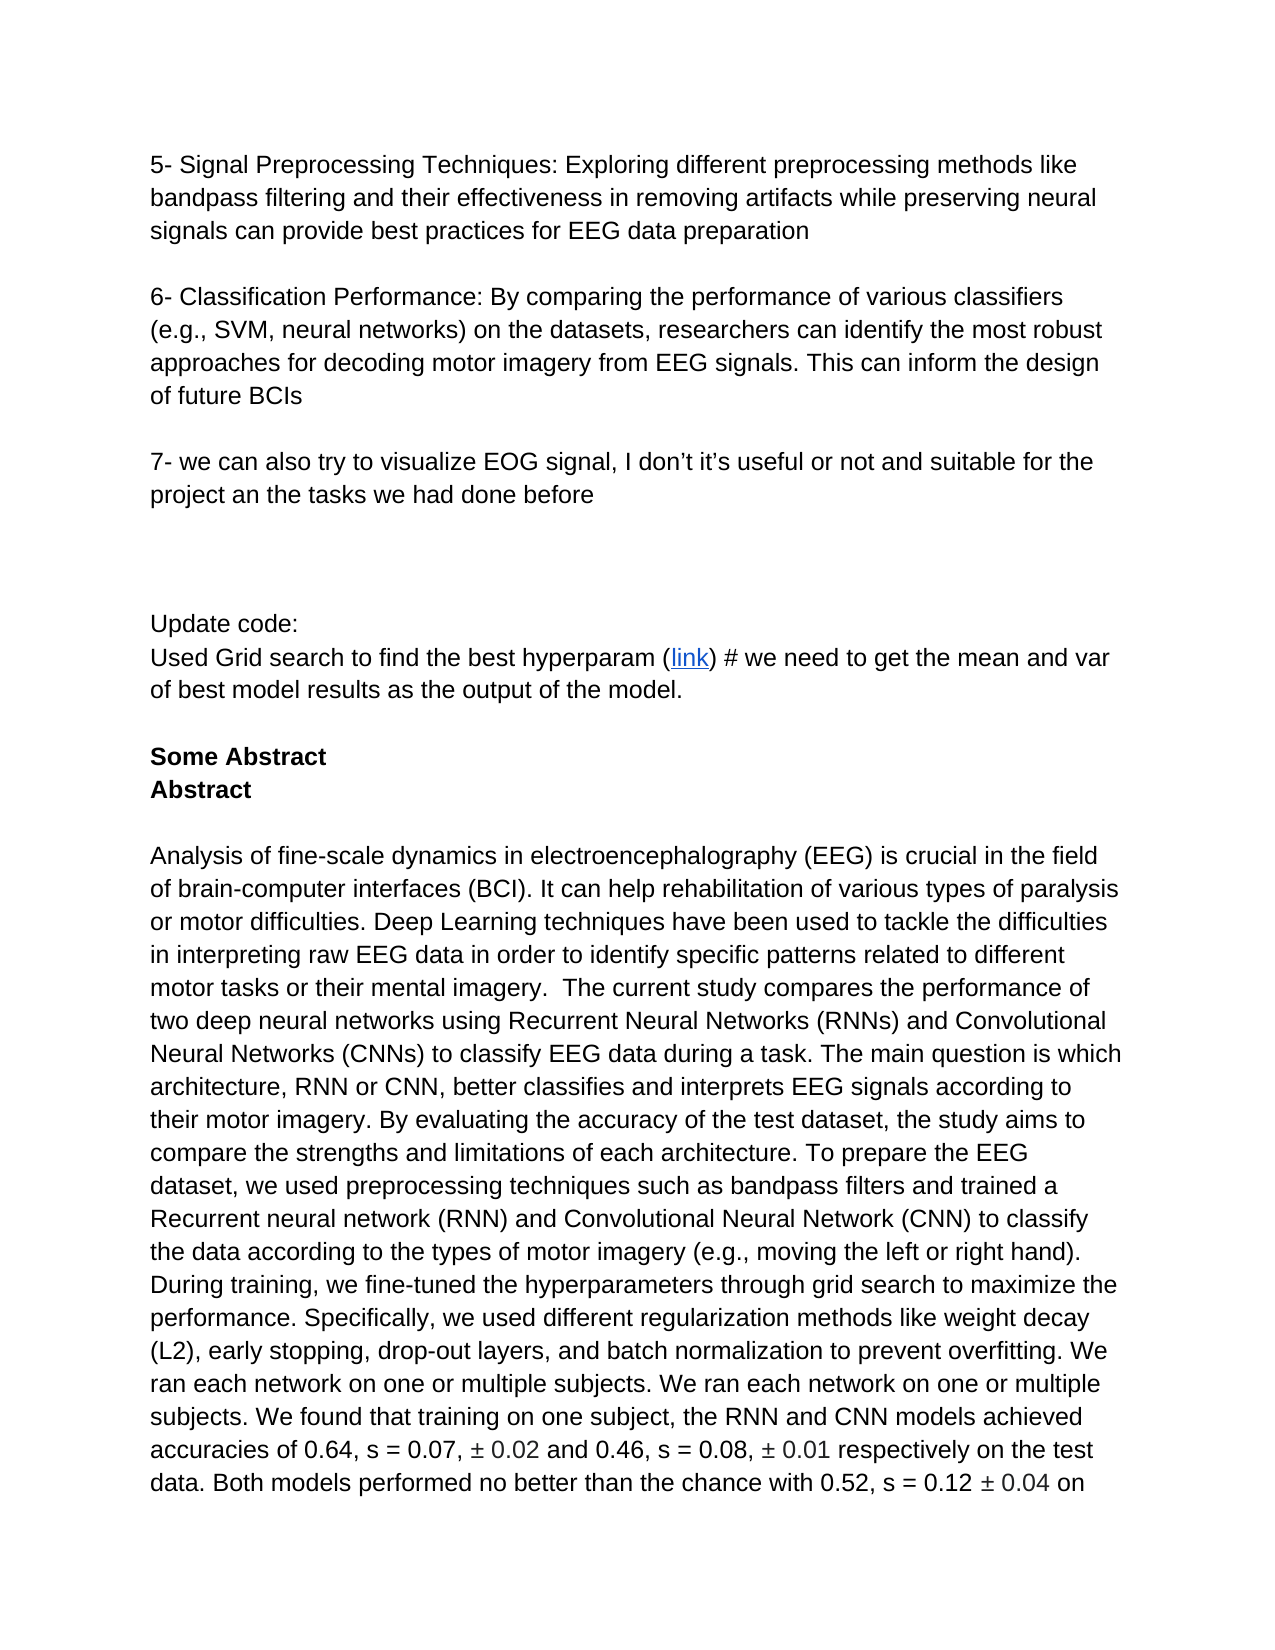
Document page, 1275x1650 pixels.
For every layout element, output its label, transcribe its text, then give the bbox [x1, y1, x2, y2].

text Abstract [150, 774, 1125, 803]
text 6- Classification Performance: By comparing the performance of various classifiers (e.g., SVM, neural networks) on the datasets, researchers can identify the most robust approaches for decoding motor imagery from EEG signals. This can inform the design of future BCIs​ [150, 282, 1125, 410]
text Used Grid search to find the best hyperparam (link) # we need to get the mean and var of best model results as the output of the model. [150, 642, 1125, 704]
text Update code: [150, 609, 1125, 638]
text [150, 841, 1125, 1497]
text 5- Signal Preprocessing Techniques: Exploring different preprocessing methods like bandpass filtering and their effectiveness in removing artifacts while preserving neural signals can provide best practices for EEG data preparation [150, 150, 1125, 245]
text Some Abstract [150, 742, 1125, 770]
text 7- we can also try to visualize EOG signal, I don’t it’s useful or not and suitable for the project an the tasks we had done before [150, 447, 1125, 509]
